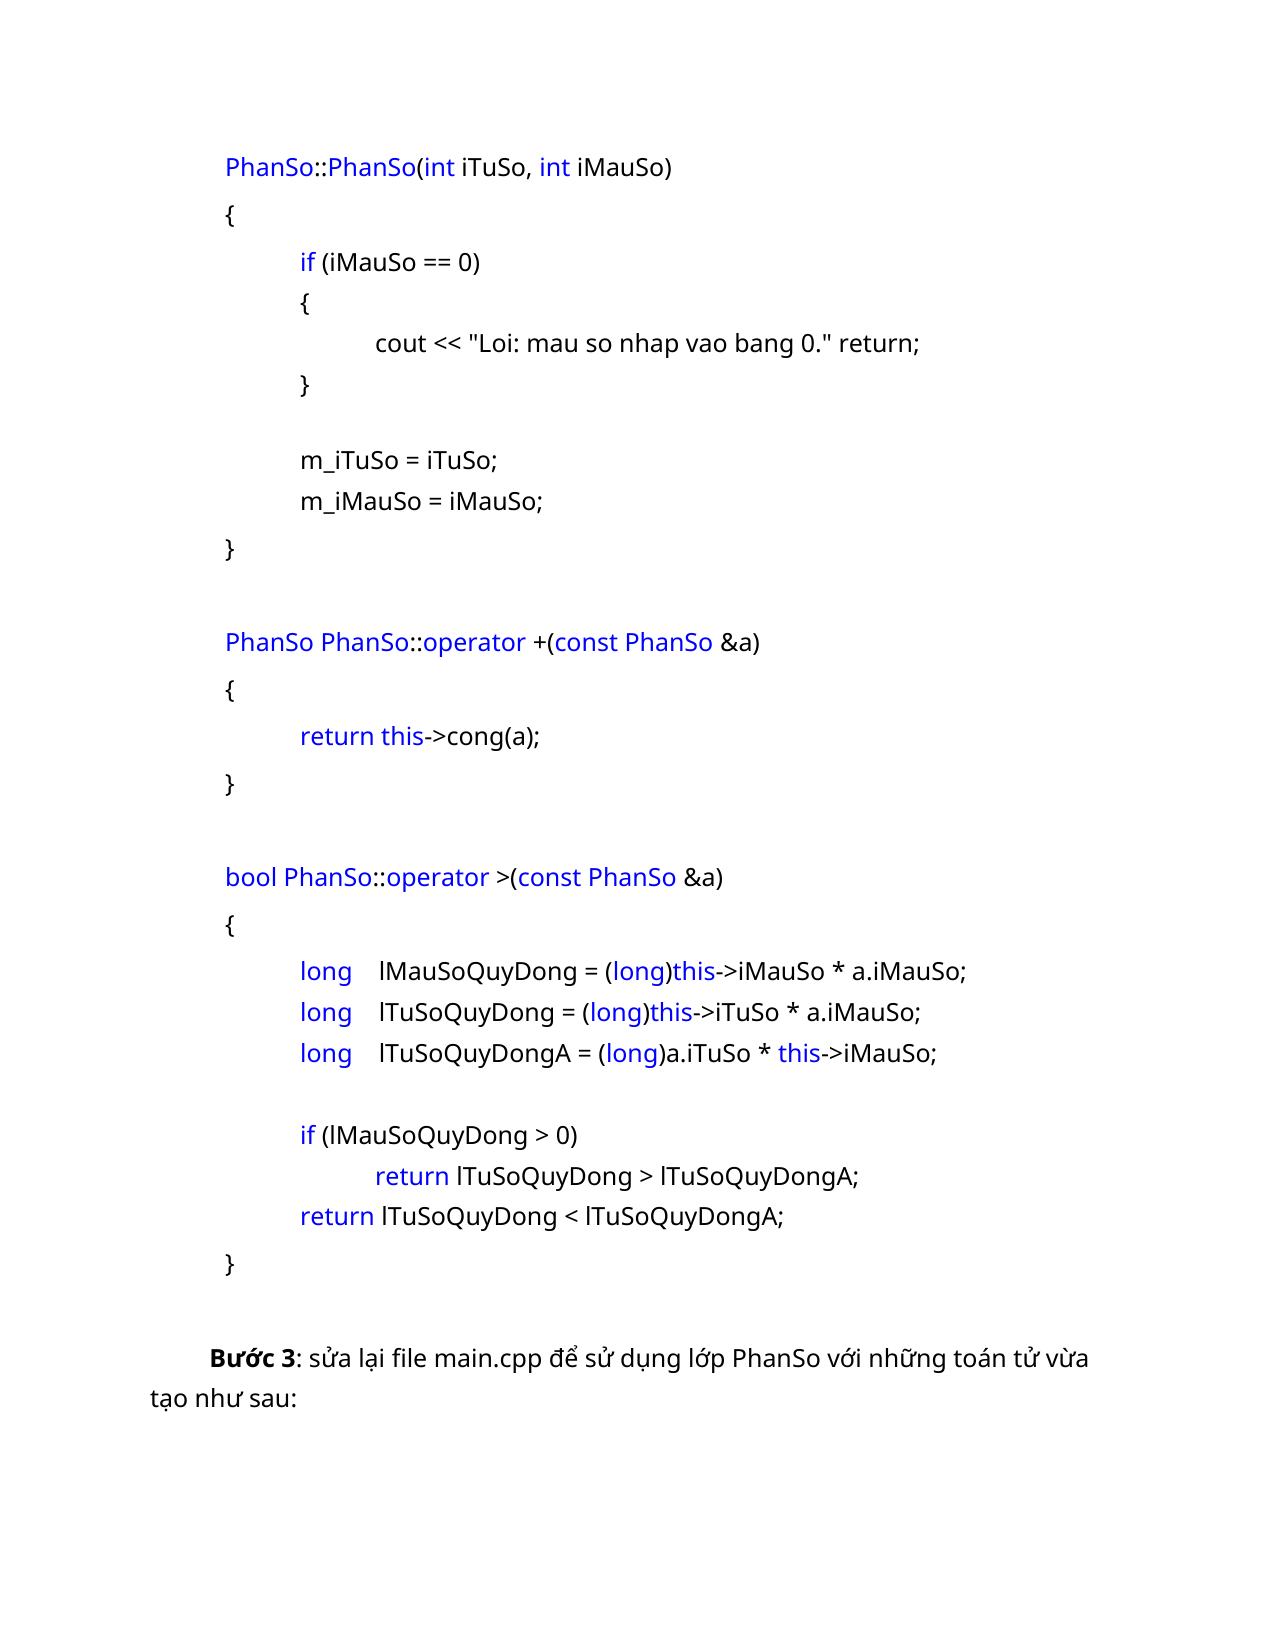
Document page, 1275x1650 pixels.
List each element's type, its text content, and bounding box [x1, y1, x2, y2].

text } [150, 1246, 1125, 1280]
list long lMauSoQuyDong = (long)this->iMauSo * a.iMauSo; [225, 954, 1125, 988]
text { [150, 907, 1125, 941]
list if (iMauSo == 0) [225, 244, 1125, 278]
list return lTuSoQuyDong > lTuSoQuyDongA; [225, 1158, 1125, 1192]
text { [150, 671, 1125, 706]
list long lTuSoQuyDongA = (long)a.iTuSo * this->iMauSo; [225, 1036, 1125, 1070]
list if (lMauSoQuyDong > 0) [225, 1117, 1125, 1151]
list { [225, 285, 1125, 319]
text bool PhanSo::operator >(const PhanSo &a) [150, 860, 1125, 894]
list return this->cong(a); [225, 718, 1125, 753]
list m_iMauSo = iMauSo; [225, 483, 1125, 517]
list cout << "Loi: mau so nhap vao bang 0." return; [225, 326, 1125, 360]
list } [225, 367, 1125, 401]
text } [150, 530, 1125, 564]
text PhanSo PhanSo::operator +(const PhanSo &a) [150, 624, 1125, 658]
text PhanSo::PhanSo(int iTuSo, int iMauSo) [150, 150, 1125, 184]
list long lTuSoQuyDong = (long)this->iTuSo * a.iMauSo; [225, 995, 1125, 1029]
text { [150, 197, 1125, 231]
list return lTuSoQuyDong < lTuSoQuyDongA; [225, 1199, 1125, 1233]
text Bước 3: sửa lại file main.cpp để sử dụng lớp PhanSo với những toán tử vừa tạo như sau: [150, 1340, 1125, 1415]
text } [150, 766, 1125, 800]
list m_iTuSo = iTuSo; [225, 442, 1125, 476]
